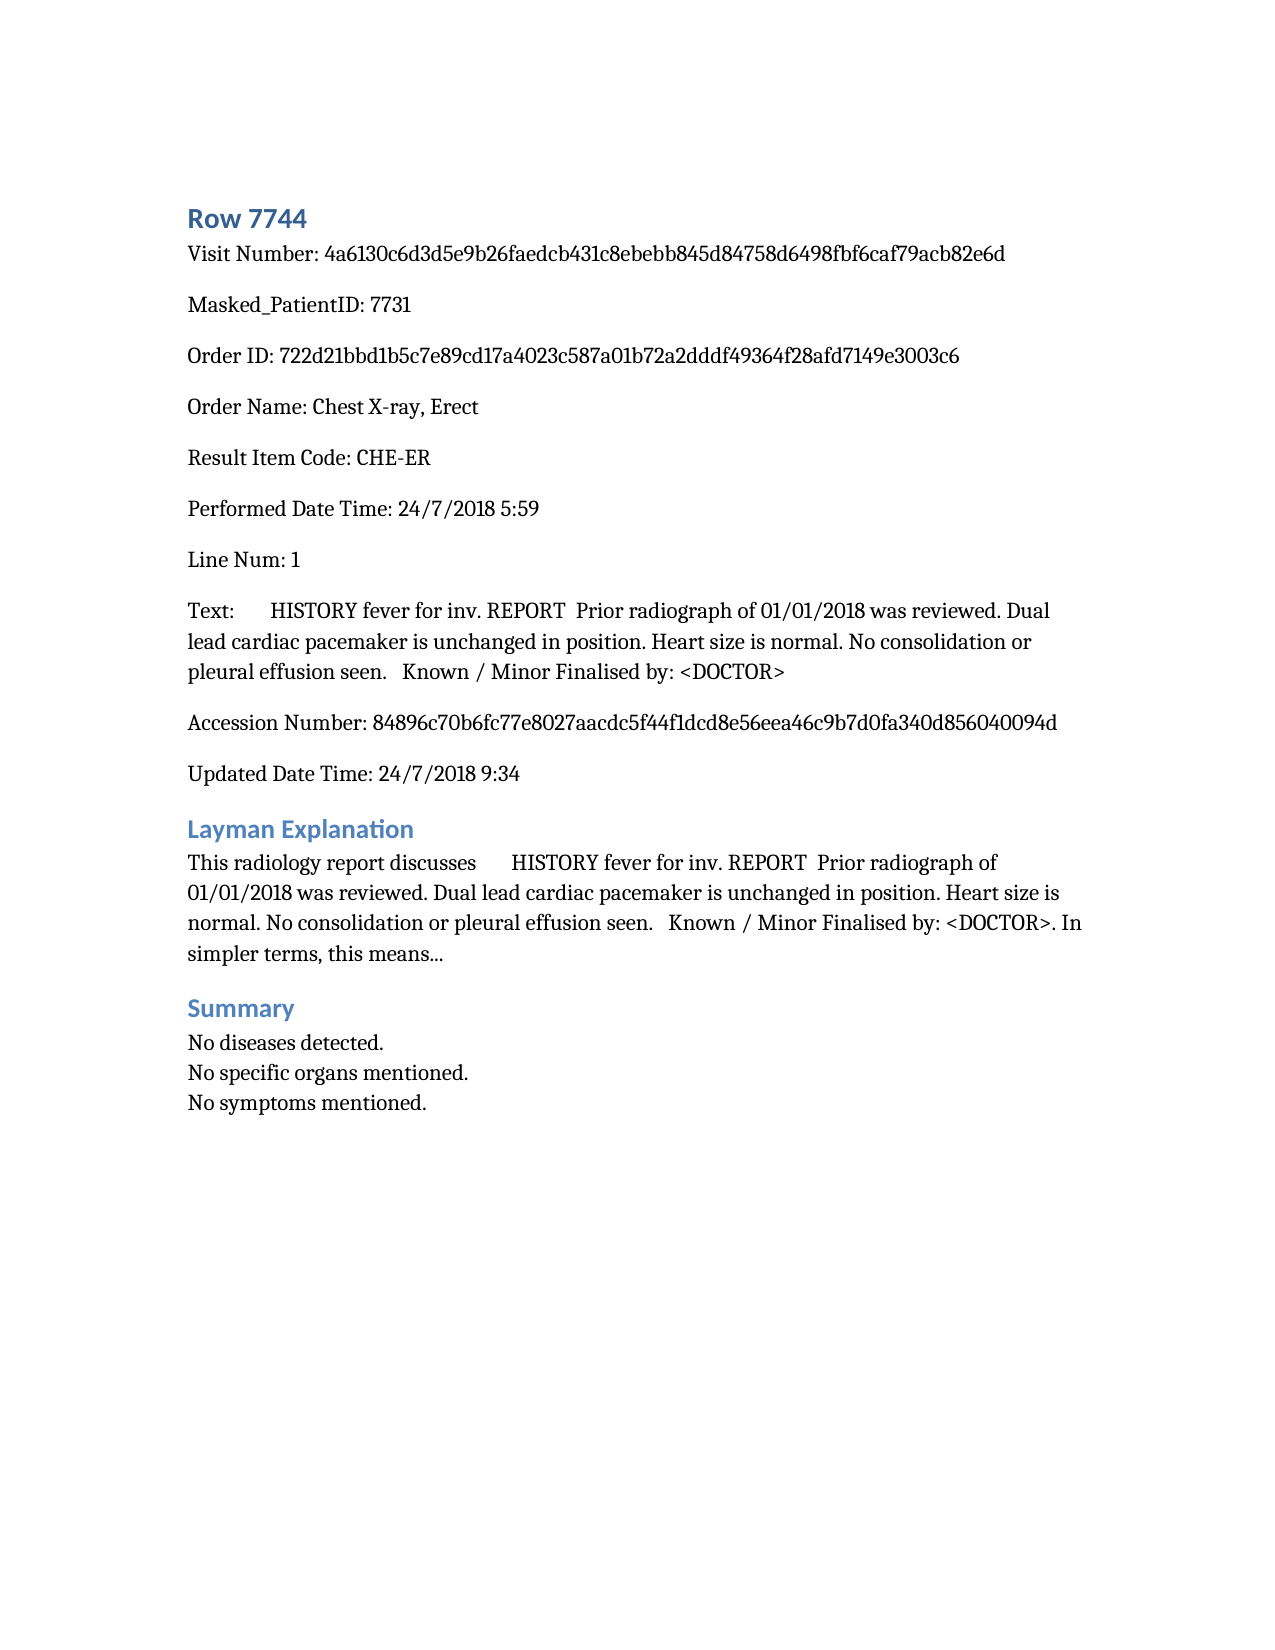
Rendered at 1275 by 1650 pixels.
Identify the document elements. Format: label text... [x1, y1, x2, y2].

text Accession Number: 84896c70b6fc77e8027aacdc5f44f1dcd8e56eea46c9b7d0fa340d856040094d [187, 710, 1087, 736]
subtitle Layman Explanation [187, 812, 1087, 845]
text Order ID: 722d21bbd1b5c7e89cd17a4023c587a01b72a2dddf49364f28afd7149e3003c6 [187, 343, 1087, 369]
text Masked_PatientID: 7731 [187, 292, 1087, 318]
subtitle Row 7744 [187, 200, 1087, 236]
text This radiology report discusses HISTORY fever for inv. REPORT Prior radiograph of 01/01/2018 was reviewed. Dual lead cardiac pacemaker is unchanged in position. Heart size is normal. No consolidation or pleural effusion seen. Known / Minor Finalised by: <DOCTOR>. In simpler terms, this means... [187, 850, 1087, 967]
text Order Name: Chest X-ray, Erect [187, 394, 1087, 420]
text No diseases detected. No specific organs mentioned. No symptoms mentioned. [187, 1029, 1087, 1116]
text Line Num: 1 [187, 547, 1087, 573]
text Performed Date Time: 24/7/2018 5:59 [187, 496, 1087, 522]
text Visit Number: 4a6130c6d3d5e9b26faedcb431c8ebebb845d84758d6498fbf6caf79acb82e6d [187, 241, 1087, 267]
text Updated Date Time: 24/7/2018 9:34 [187, 761, 1087, 787]
subtitle Summary [187, 991, 1087, 1024]
text Result Item Code: CHE-ER [187, 445, 1087, 471]
text Text: HISTORY fever for inv. REPORT Prior radiograph of 01/01/2018 was reviewed. Dual lead cardiac pacemaker is unchanged in position. Heart size is normal. No consolidation or pleural effusion seen. Known / Minor Finalised by: <DOCTOR> [187, 598, 1087, 685]
